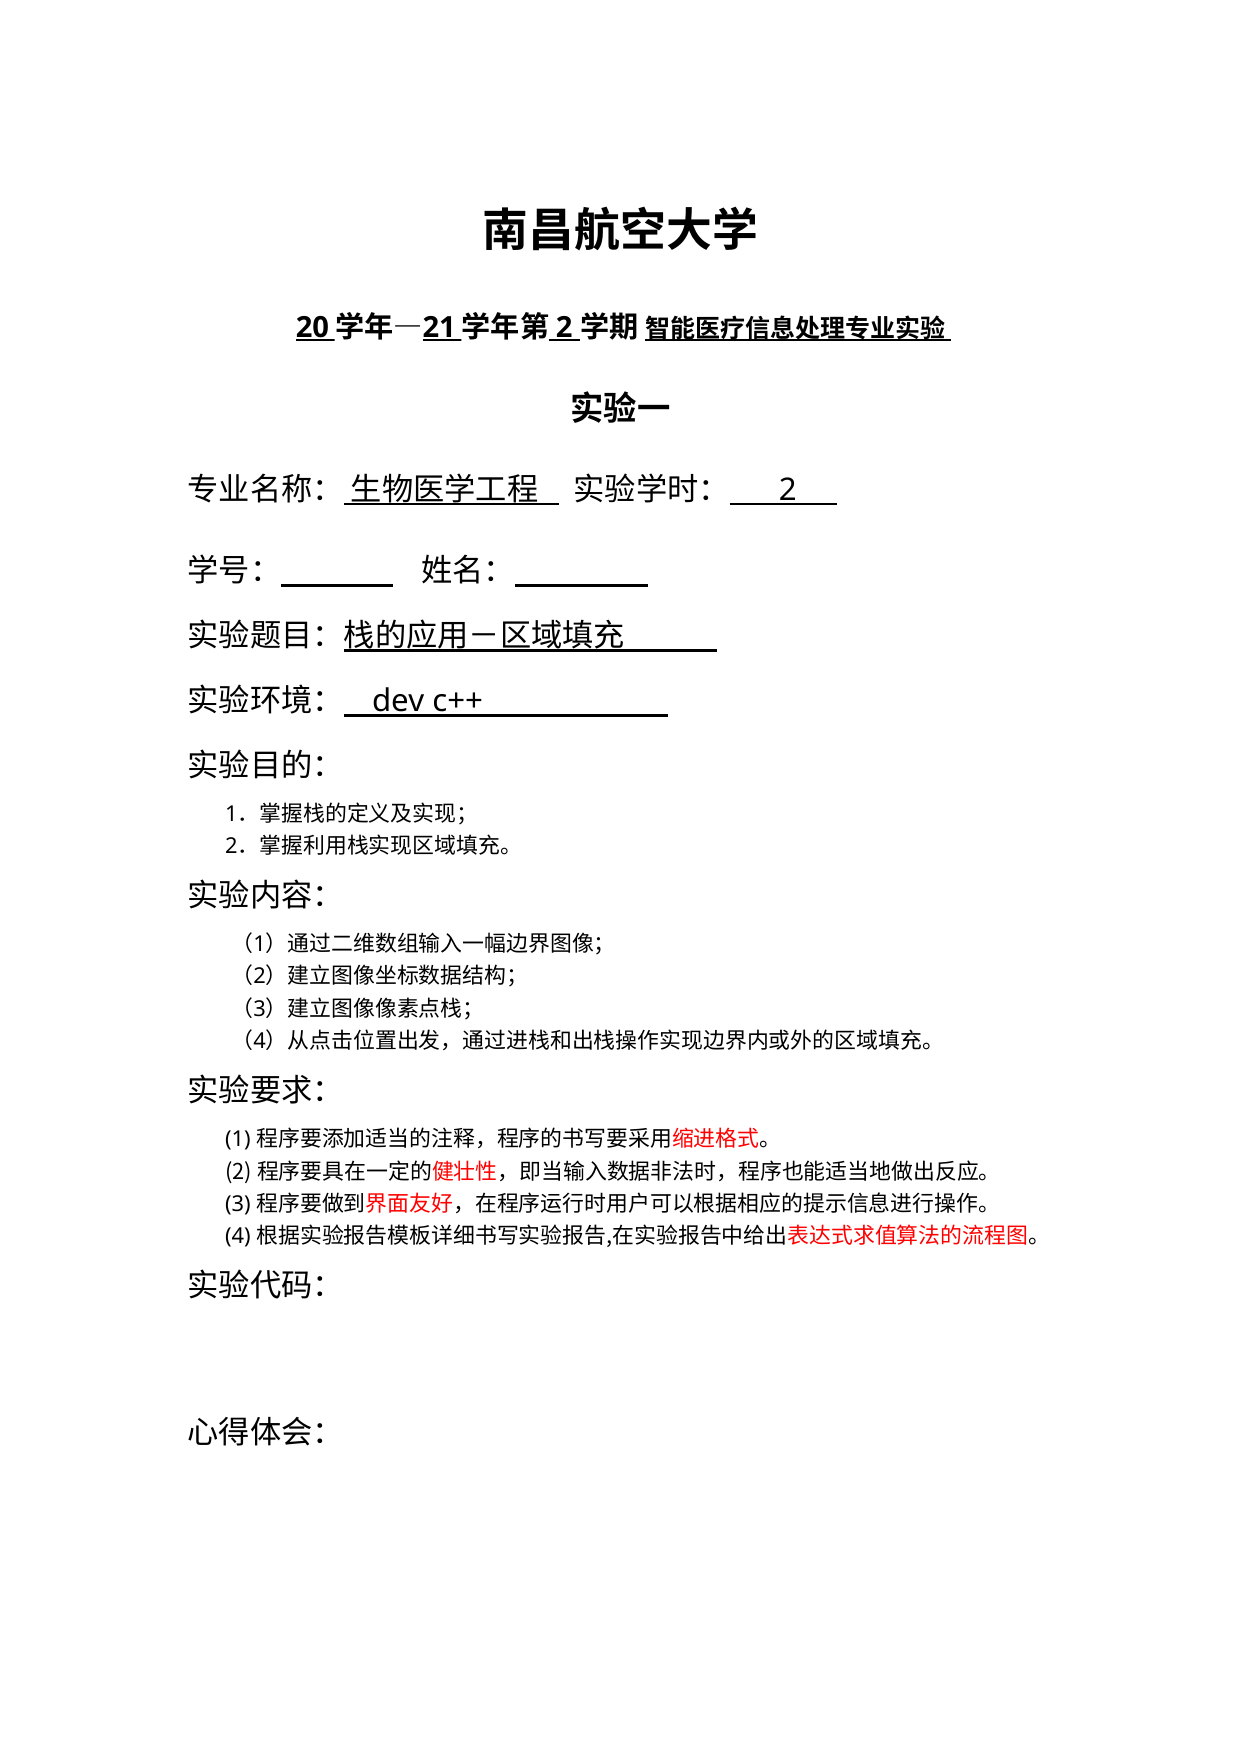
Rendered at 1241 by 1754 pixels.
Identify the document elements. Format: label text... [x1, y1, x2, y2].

text (4) 根据实验报告模板详细书写实验报告,在实验报告中给出表达式求值算法的流程图。 [187, 1218, 1053, 1251]
text 实验目的： [187, 731, 1053, 796]
text 实验代码： [187, 1251, 1053, 1316]
text （1）通过二维数组输入一幅边界图像； [187, 926, 1053, 958]
text 实验内容： [187, 861, 1053, 926]
text (1) 程序要添加适当的注释，程序的书写要采用缩进格式。 [187, 1121, 1053, 1153]
text （4）从点击位置出发，通过进栈和出栈操作实现边界内或外的区域填充。 [187, 1023, 1053, 1056]
text （3）建立图像像素点栈； [187, 991, 1053, 1023]
text (3) 程序要做到界面友好，在程序运行时用户可以根据相应的提示信息进行操作。 [187, 1186, 1053, 1218]
text 实验一 [187, 373, 1053, 438]
text 专业名称： 生物医学工程 实验学时： 2 [187, 454, 1053, 519]
text 学号： 姓名： [187, 536, 1053, 601]
text 20学年—21学年第 2 学期 智能医疗信息处理专业实验 [187, 292, 1053, 357]
text 实验要求： [187, 1056, 1053, 1121]
text 实验环境： dev c++ [187, 666, 1053, 731]
text 1．掌握栈的定义及实现； [187, 796, 1053, 828]
text 南昌航空大学 [187, 178, 1053, 276]
text (2) 程序要具在一定的健壮性，即当输入数据非法时，程序也能适当地做出反应。 [187, 1153, 1053, 1186]
text 2．掌握利用栈实现区域填充。 [187, 828, 1053, 861]
text 心得体会： [187, 1397, 1053, 1462]
text 实验题目：栈的应用－区域填充 [187, 601, 1053, 666]
text （2）建立图像坐标数据结构； [187, 958, 1053, 991]
